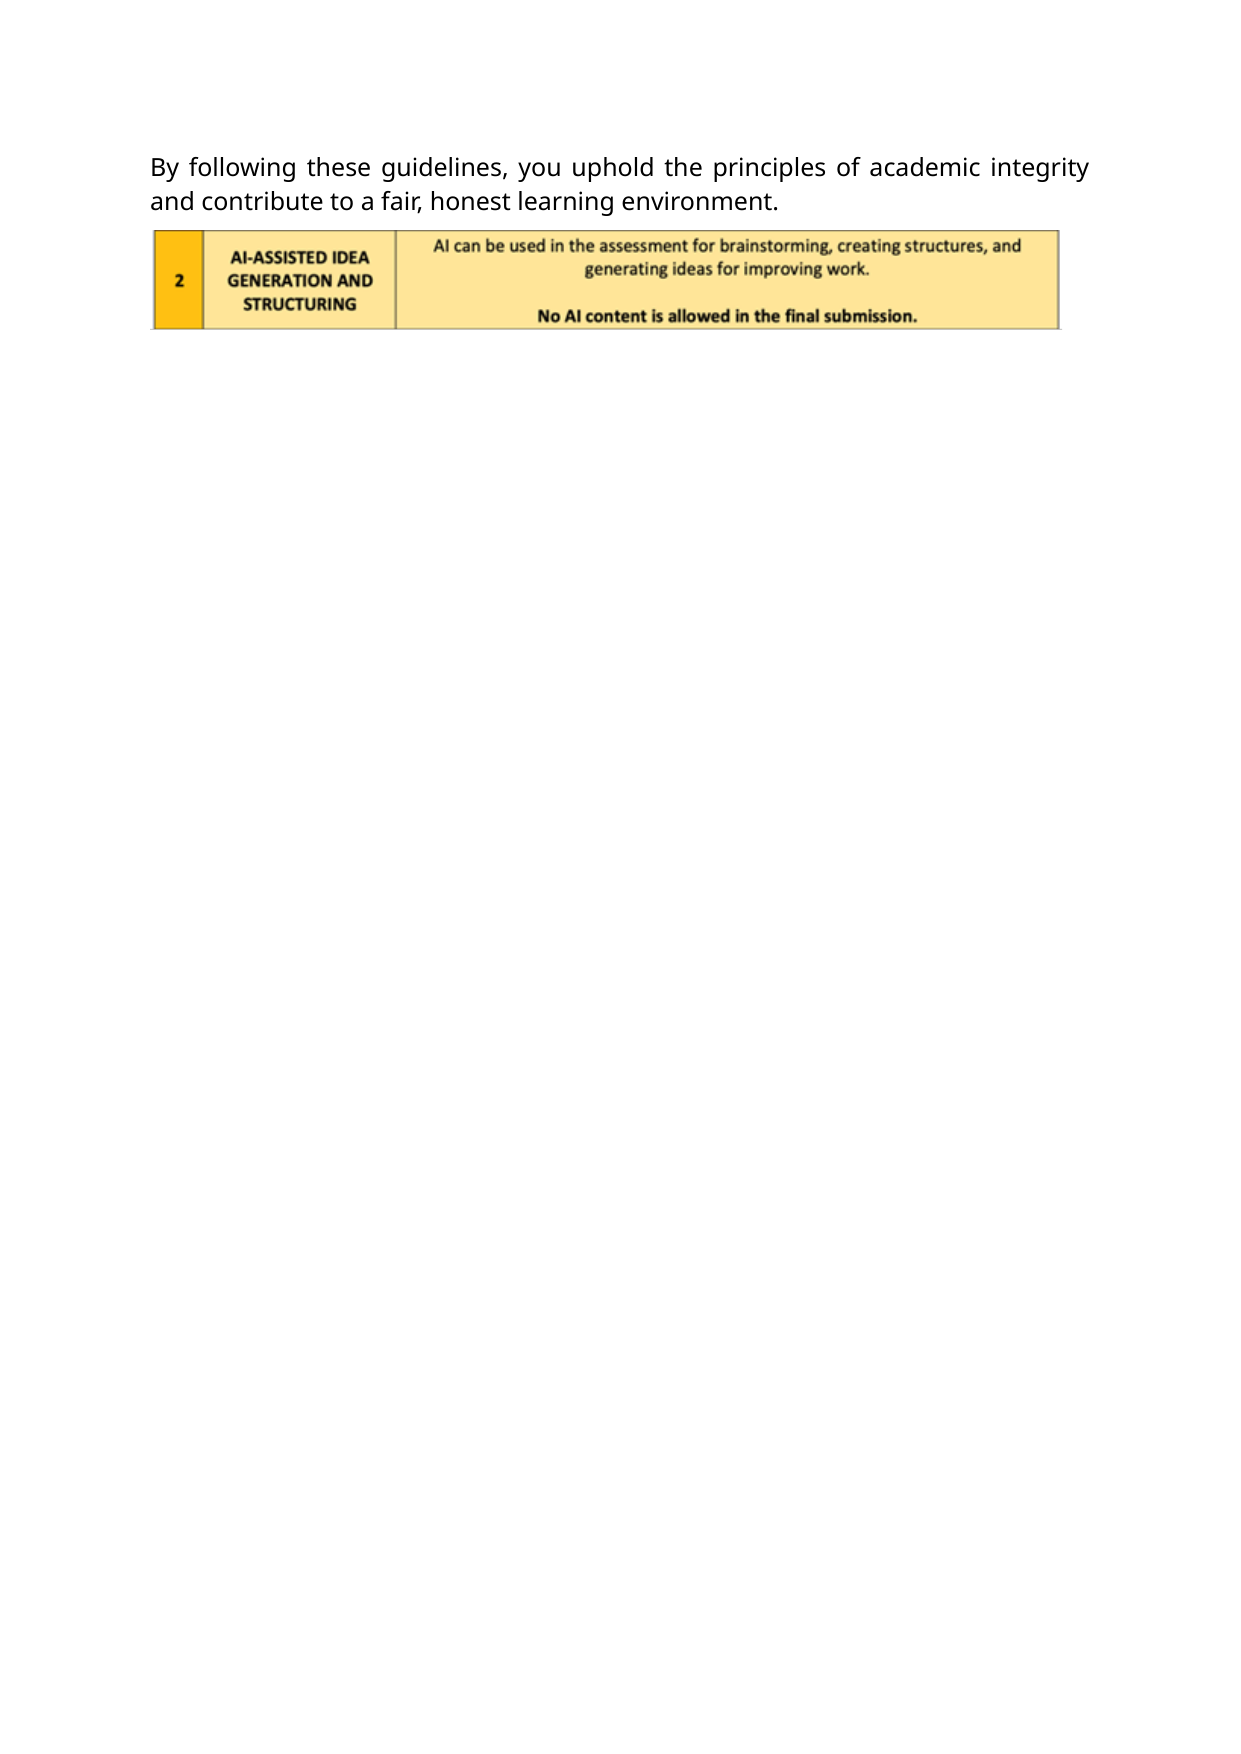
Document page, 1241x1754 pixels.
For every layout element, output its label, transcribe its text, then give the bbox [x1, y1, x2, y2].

text By following these guidelines, you uphold the principles of academic integrity and contribute to a fair, honest learning environment. [150, 150, 1090, 218]
picture [150, 230, 1063, 331]
